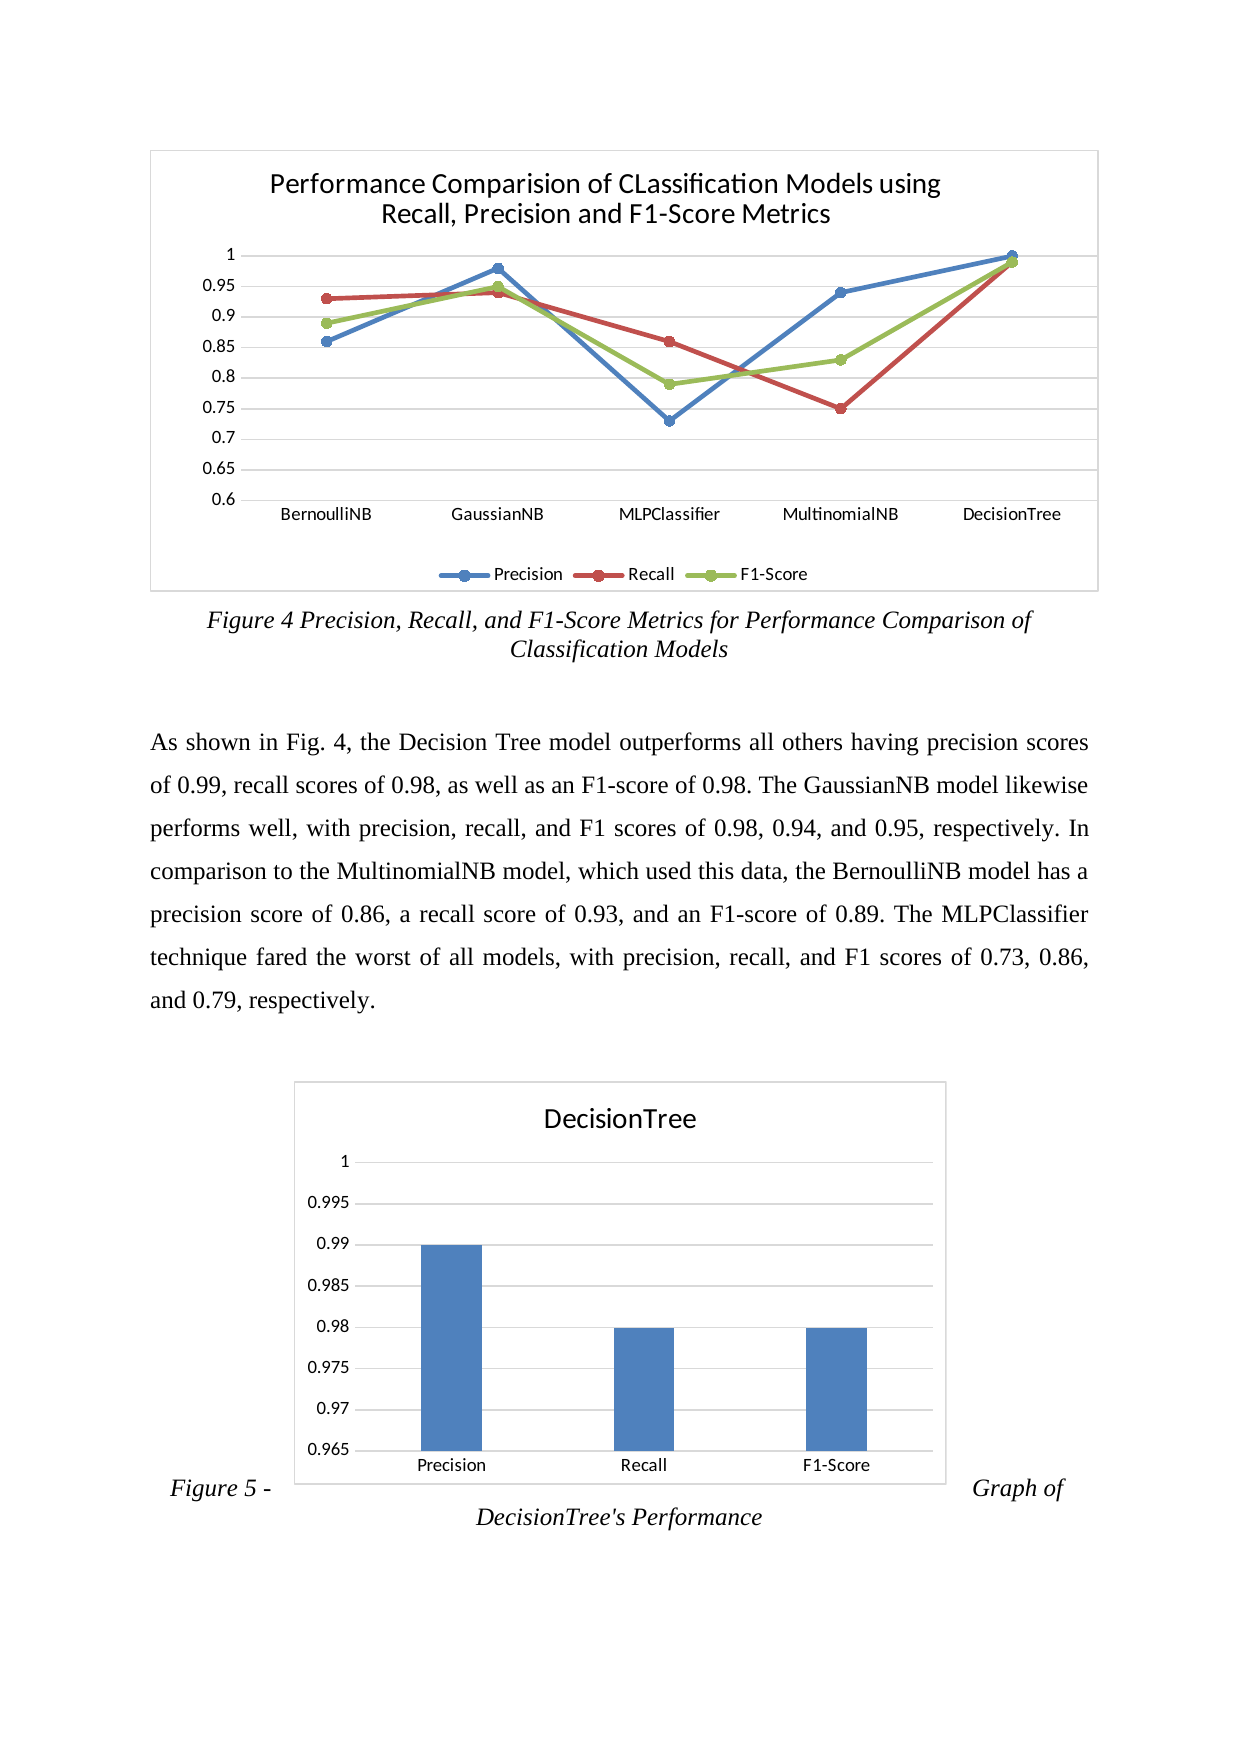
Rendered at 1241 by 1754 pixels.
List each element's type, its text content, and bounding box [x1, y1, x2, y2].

text Figure 5 - Graph of DecisionTree's Performance [150, 1473, 1090, 1530]
text As shown in Fig. 4, the Decision Tree model outperforms all others having precision scores of 0.99, recall scores of 0.98, as well as an F1-score of 0.98. The GaussianNB model likewise performs well, with precision, recall, and F1 scores of 0.98, 0.94, and 0.95, respectively. In comparison to the MultinomialNB model, which used this data, the BernoulliNB model has a precision score of 0.86, a recall score of 0.93, and an F1-score of 0.89. The MLPClassifier technique fared the worst of all models, with precision, recall, and F1 scores of 0.73, 0.86, and 0.79, respectively. [150, 727, 1090, 1014]
text Figure 4 Precision, Recall, and F1-Score Metrics for Performance Comparison of Classification Models [150, 605, 1090, 663]
